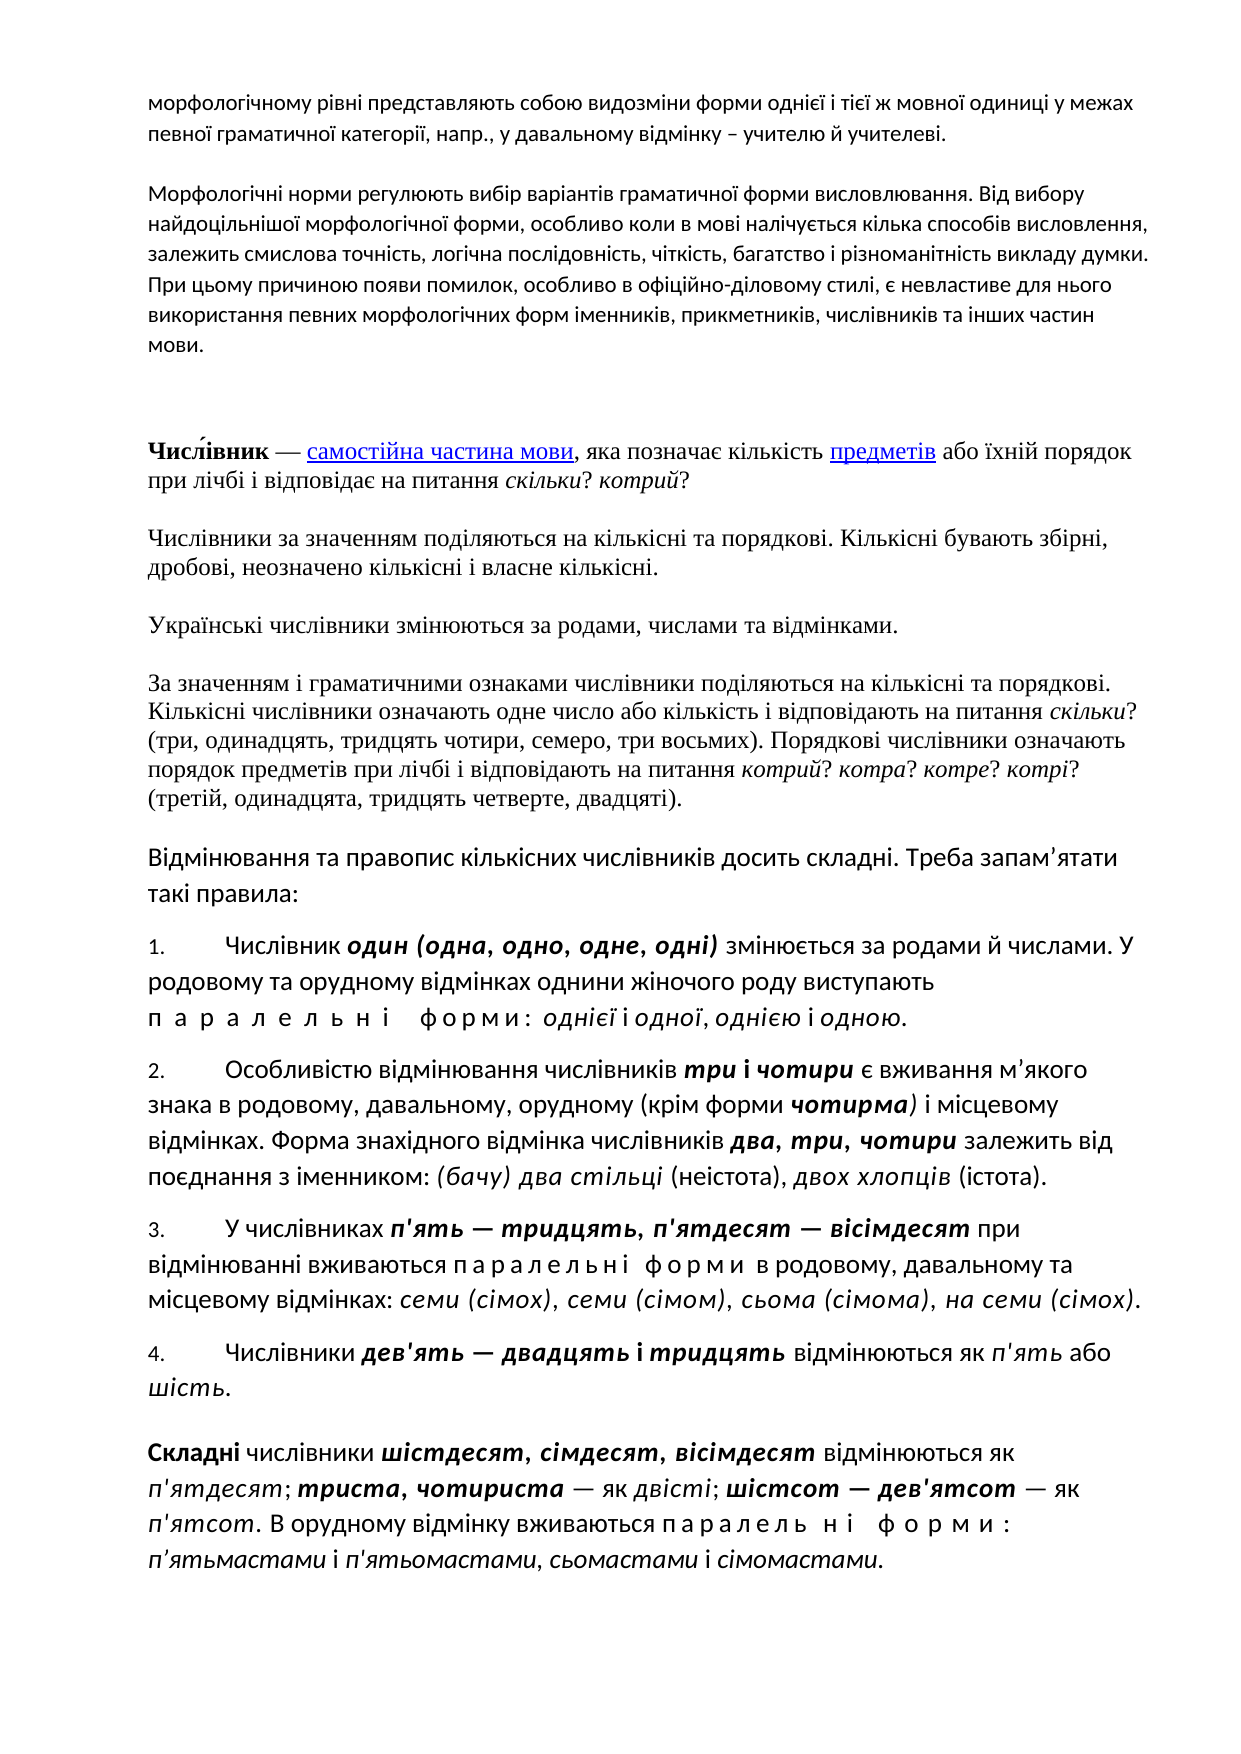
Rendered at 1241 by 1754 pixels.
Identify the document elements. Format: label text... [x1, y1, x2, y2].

text Числ́івник — самостійна частина мови, яка позначає кількість предметів або їхній порядок при лічбі і відповідає на питання скільки? котрий? [148, 436, 1152, 494]
text Складні числівники шістдесят, сімдесят, вісімдесят відмінюються як п'ятдесят; триста, чотириста — як двісті; шістсот — дев'ятсот — як п'ятсот. В орудному відмінку вживаються паралель ні форми: п’ятьмастами і п'ятьомастами, сьомастами і сімомастами. [148, 1435, 1152, 1575]
text Відмінювання та правопис кількісних числівників досить складні. Треба запам’ятати такі правила: [148, 841, 1152, 909]
text 4. Числівники дев'ять — двадцять і тридцять відмінюються як п'ять або шість. [148, 1335, 1152, 1403]
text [148, 88, 1152, 358]
text 1. Числівник один (одна, одно, одне, одні) змінюється за родами й числами. У родовому та орудному відмінках однини жіночого роду виступають паралельні форми: однієї і одної, однією і одною. [148, 928, 1152, 1033]
text 3. У числівниках п'ять — тридцять, п'ятдесят — вісімдесят при відмінюванні вживаються паралельні форми в родовому, давальному та місцевому відмінках: семи (сімох), семи (сімом), сьома (сімома), на семи (сімох). [148, 1211, 1152, 1316]
text За значенням і граматичними ознаками числівники поділяються на кількісні та порядкові. Кількісні числівники означають одне число або кількість і відповідають на питання скільки? (три, одинадцять, тридцять чотири, семеро, три восьмих). Порядкові числівники означають порядок предметів при лічбі і відповідають на питання котрий? котра? котре? котрі? (третій, одинадцята, тридцять четверте, двадцяті). [148, 668, 1152, 811]
text 2. Особливістю відмінювання числівників три і чотири є вживання м’якого знака в родовому, давальному, орудному (крім форми чотирма) і місцевому відмінках. Форма знахідного відмінка числівників два, три, чотири залежить від поєднання з іменником: (бачу) два стільці (неістота), двох хлопців (істота). [148, 1052, 1152, 1192]
text Числівники за значенням поділяються на кількісні та порядкові. Кількісні бувають збірні, дробові, неозначено кількісні і власне кількісні. [148, 523, 1152, 581]
text Українські числівники змінюються за родами, числами та відмінками. [148, 610, 1152, 638]
